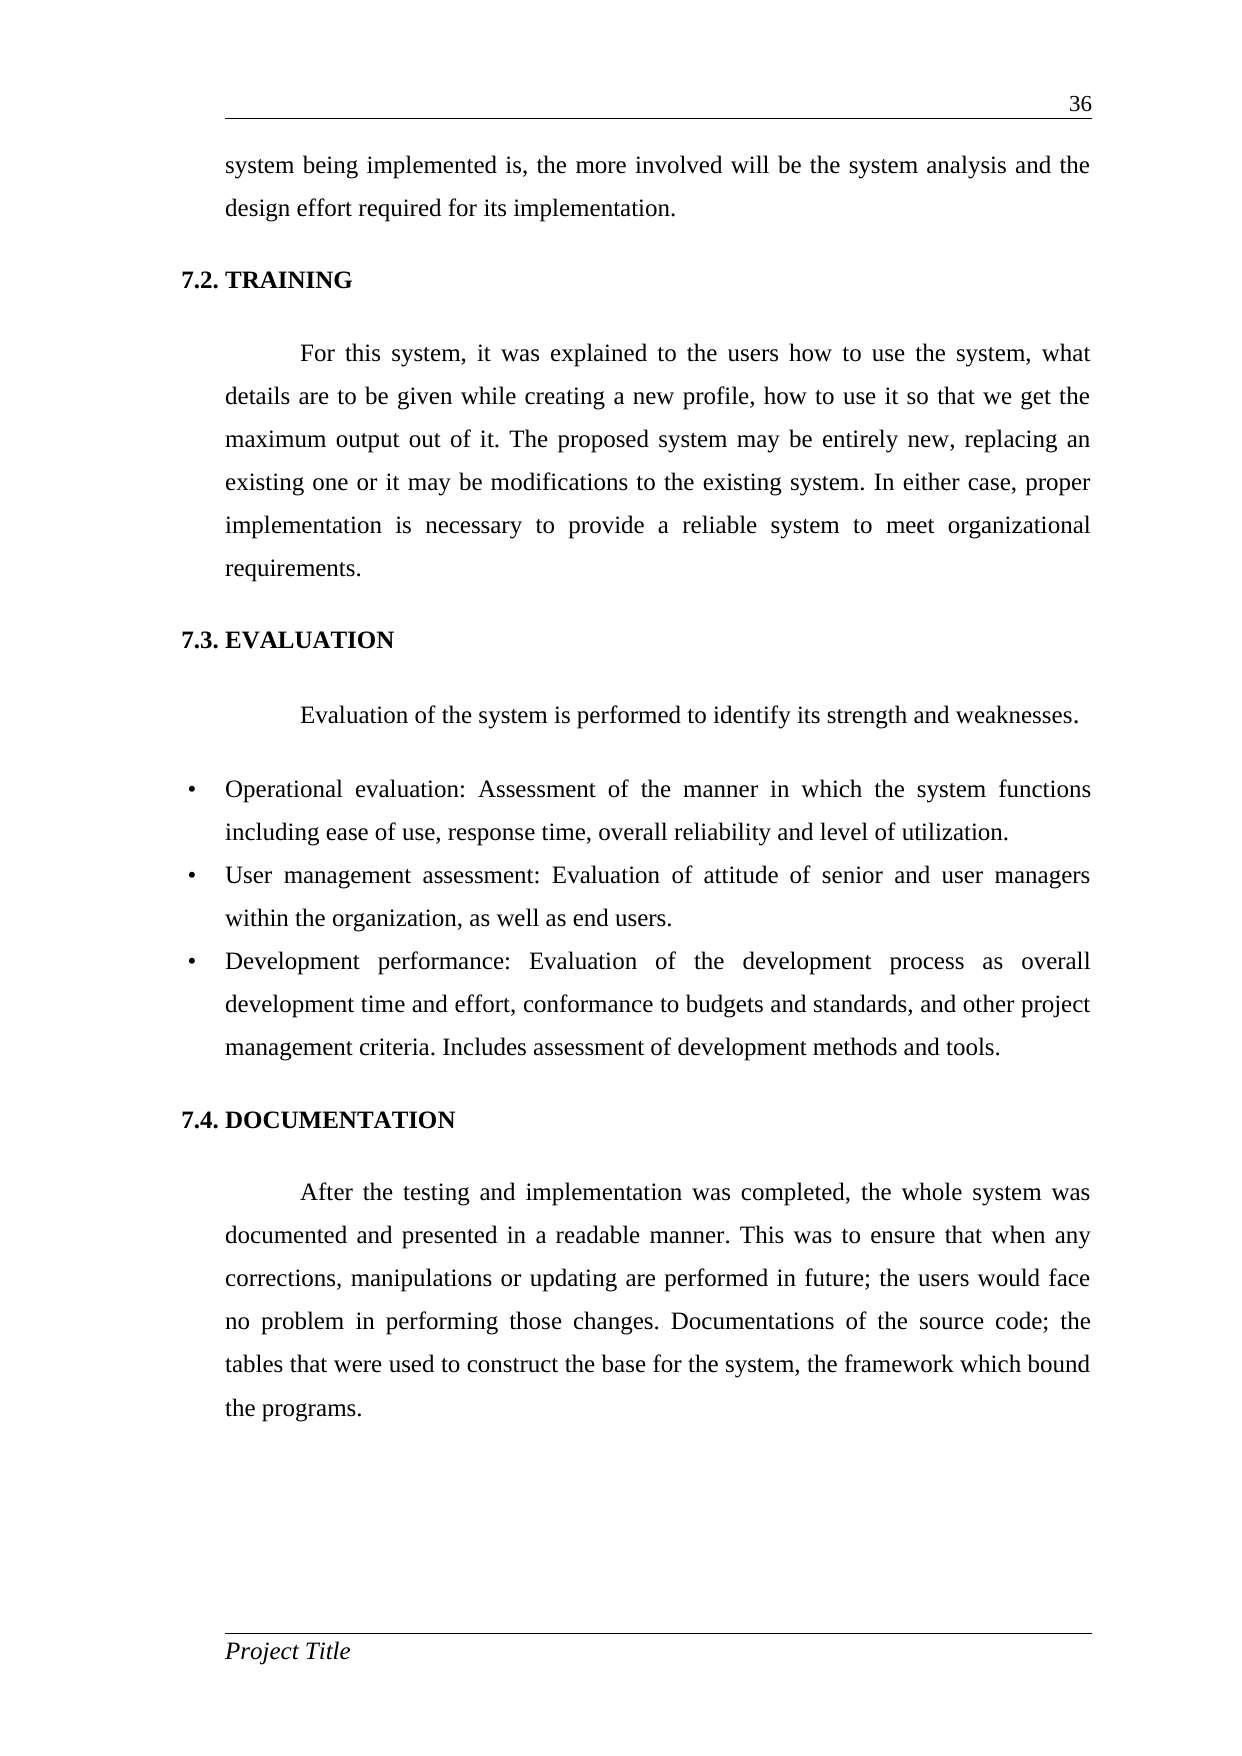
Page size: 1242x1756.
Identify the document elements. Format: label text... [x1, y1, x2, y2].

subtitle EVALUATION [181, 626, 1092, 654]
text Evaluation of the system is performed to identify its strength and weaknesses. [225, 698, 1092, 729]
list Development performance: Evaluation of the development process as overall development time and effort, conformance to budgets and standards, and other project management criteria. Includes assessment of development methods and tools. [187, 946, 1092, 1061]
list Operational evaluation: Assessment of the manner in which the system functions including ease of use, response time, overall reliability and level of utilization. [187, 774, 1092, 846]
subtitle TRAINING [181, 265, 1092, 294]
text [225, 150, 1092, 222]
text After the testing and implementation was completed, the whole system was documented and presented in a readable manner. This was to ensure that when any corrections, manipulations or updating are performed in future; the users would face no problem in performing those changes. Documentations of the source code; the tables that were used to construct the base for the system, the framework which bound the programs. [225, 1177, 1092, 1421]
subtitle DOCUMENTATION [181, 1105, 1092, 1133]
list User management assessment: Evaluation of attitude of senior and user managers within the organization, as well as end users. [187, 860, 1092, 932]
text For this system, it was explained to the users how to use the system, what details are to be given while creating a new profile, how to use it so that we get the maximum output out of it. The proposed system may be entirely new, replacing an existing one or it may be modifications to the existing system. In either case, proper implementation is necessary to provide a reliable system to meet organizational requirements. [225, 338, 1092, 582]
